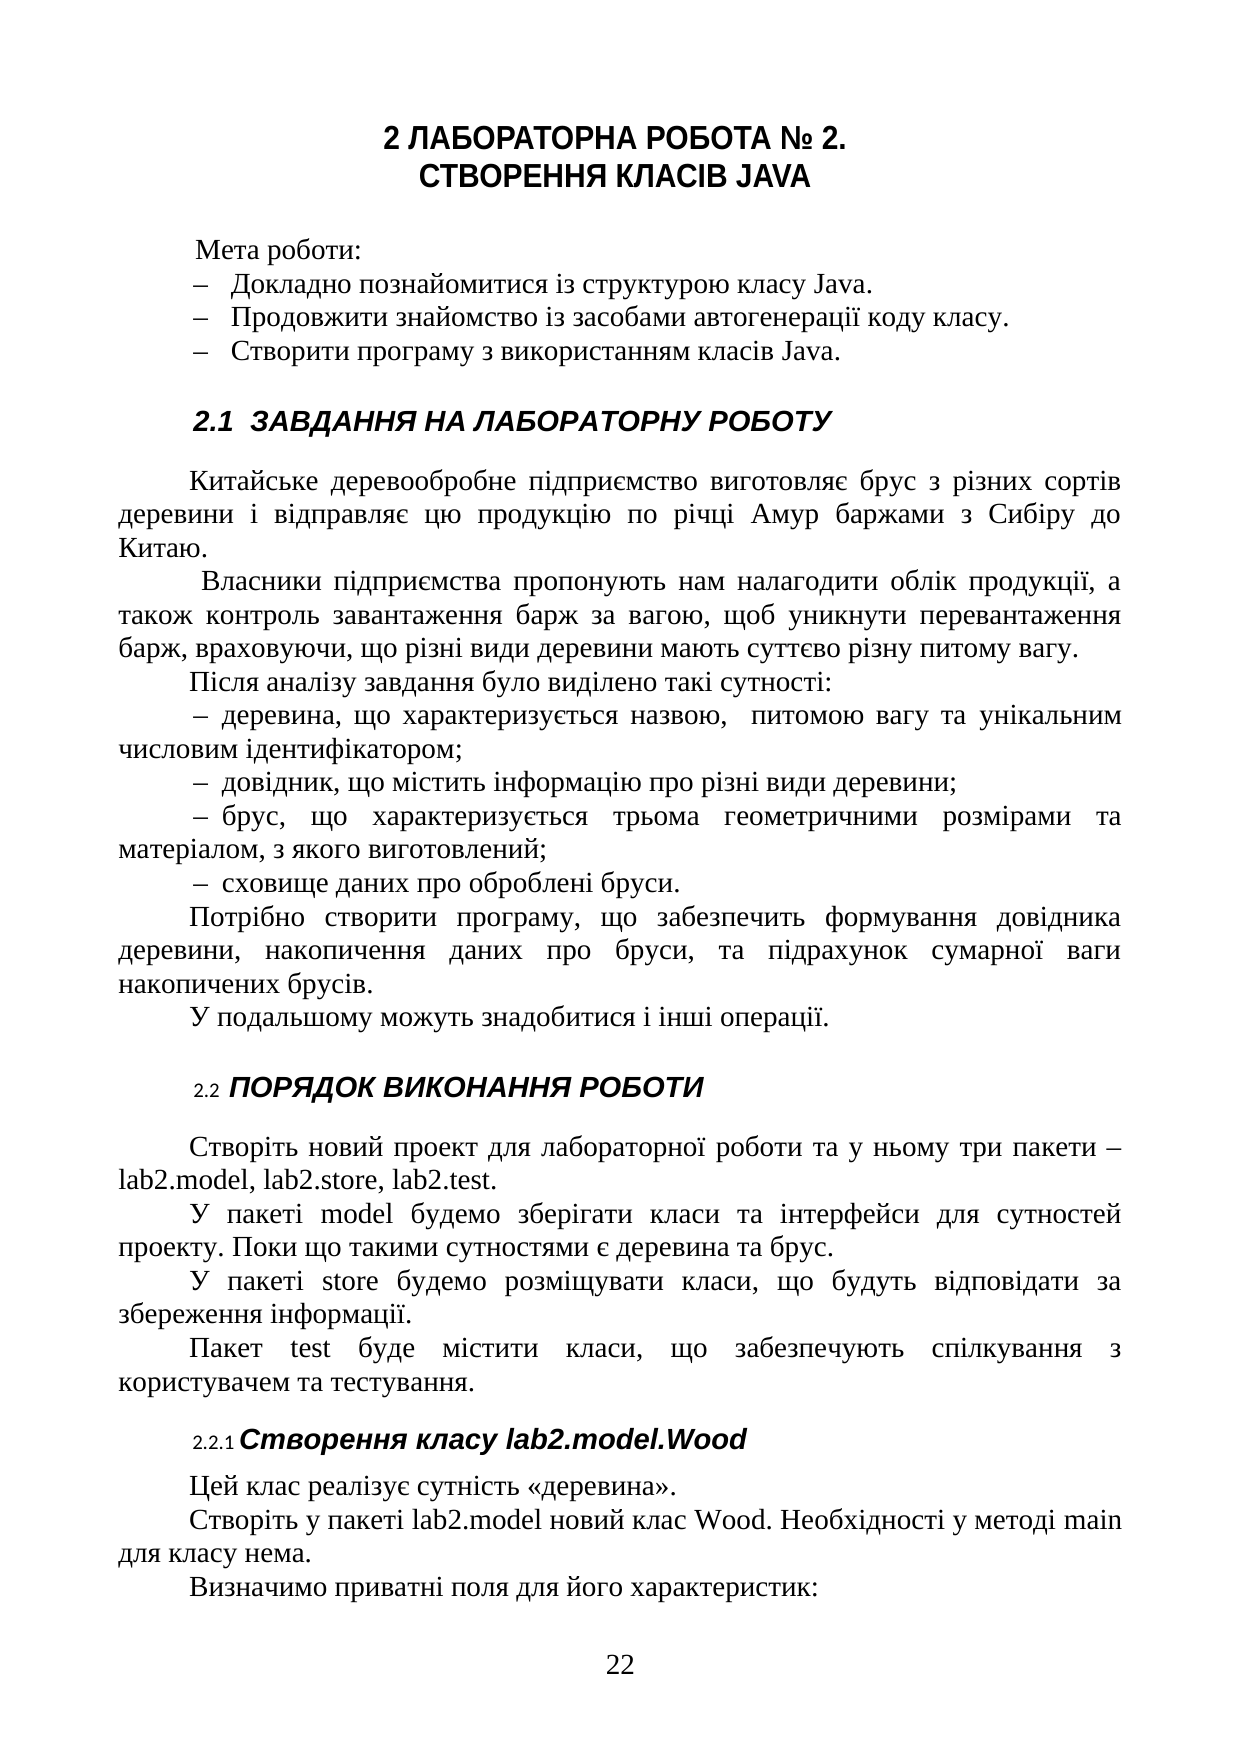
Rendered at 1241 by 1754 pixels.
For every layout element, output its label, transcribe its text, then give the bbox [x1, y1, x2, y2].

text Визначимо приватні поля для його характеристик: [118, 1569, 1122, 1602]
text Після аналізу завдання було виділено такі сутності: [118, 664, 1122, 697]
text У подальшому можуть знадобитися і інші операції. [118, 999, 1122, 1033]
list Докладно познайомитися із структурою класу Java. [193, 266, 1122, 299]
list сховище даних про оброблені бруси. [118, 865, 1122, 899]
list деревина, що характеризується назвою, питомою вагу та унікальним числовим ідентифікатором; [118, 697, 1122, 764]
text Створіть новий проект для лабораторної роботи та у ньому три пакети – lab2.model, lab2.store, lab2.test. [118, 1129, 1122, 1196]
list довідник, що містить інформацію про різні види деревини; [118, 764, 1122, 798]
text У пакеті model будемо зберігати класи та інтерфейси для сутностей проекту. Поки що такими сутностями є деревина та брус. [118, 1196, 1122, 1263]
text Створіть у пакеті lab2.model новий клас Wood. Необхідності у методі main для класу нема. [118, 1502, 1122, 1569]
list Створити програму з використанням класів Java. [193, 333, 1122, 367]
text Цей клас реалізує сутність «деревина». [118, 1468, 1122, 1502]
text Китайське деревообробне підприємство виготовляє брус з різних сортів деревини і відправляє цю продукцію по річці Амур баржами з Сибіру до Китаю. [118, 463, 1122, 563]
text Завдання на лабораторну роботу [193, 404, 1122, 438]
text Порядок виконання роботи [193, 1070, 1122, 1104]
subtitle Створення класу lab2.model.Wood [192, 1422, 1039, 1456]
list брус, що характеризується трьома геометричними розмірами та матеріалом, з якого виготовлений; [118, 798, 1122, 865]
text Власники підприємства пропонують нам налагодити облік продукції, а також контроль завантаження барж за вагою, щоб уникнути перевантаження барж, враховуючи, що різні види деревини мають суттєво різну питому вагу. [118, 563, 1122, 664]
text У пакеті store будемо розміщувати класи, що будуть відповідати за збереження інформації. [118, 1263, 1122, 1330]
list Продовжити знайомство із засобами автогенерації коду класу. [193, 299, 1122, 333]
subtitle Лабораторна робота № 2. Створення класів Java [193, 118, 1037, 195]
text Потрібно створити програму, що забезпечить формування довідника деревини, накопичення даних про бруси, та підрахунок сумарної ваги накопичених брусів. [118, 899, 1122, 999]
text Мета роботи: [118, 232, 1122, 266]
text Пакет test буде містити класи, що забезпечують спілкування з користувачем та тестування. [118, 1330, 1122, 1397]
